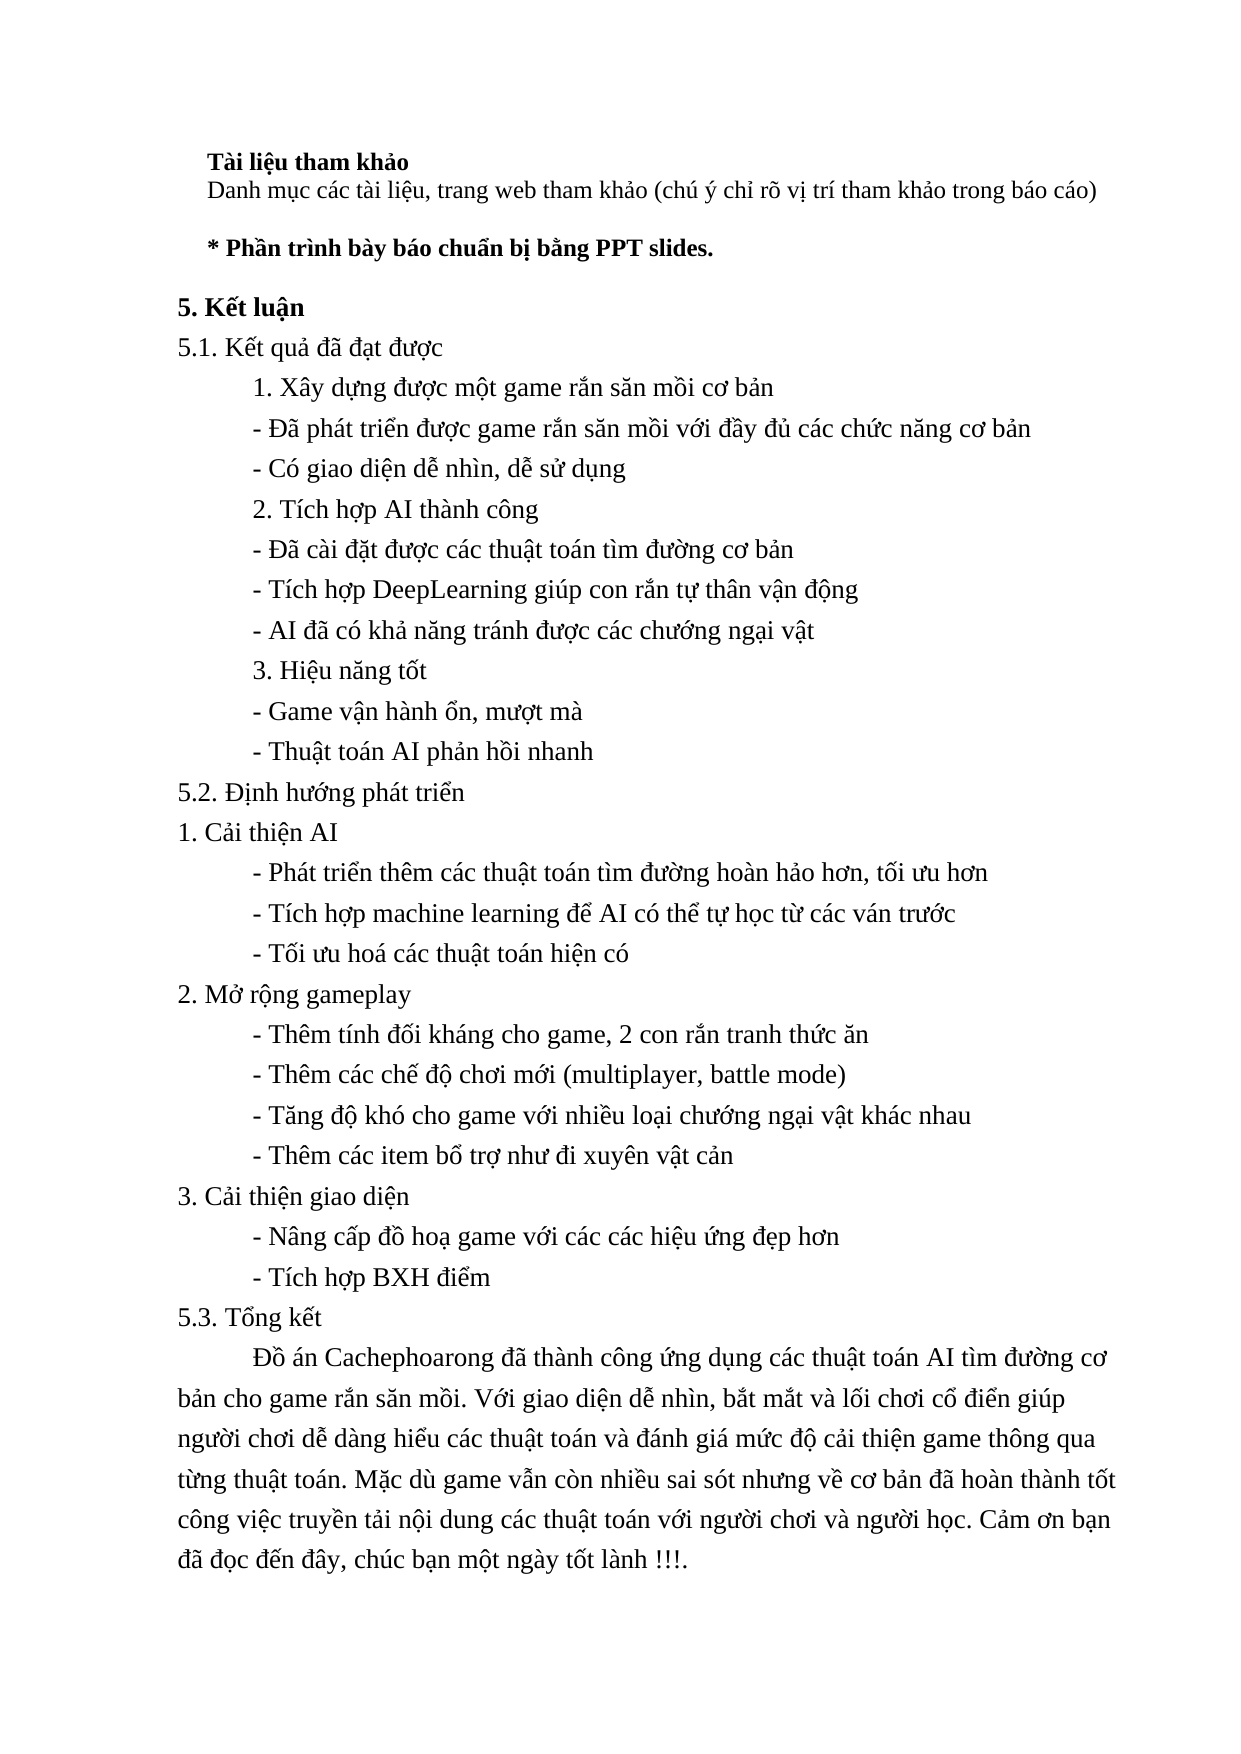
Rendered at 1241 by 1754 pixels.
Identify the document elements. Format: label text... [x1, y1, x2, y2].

text 5.3. Tổng kết [177, 1301, 1122, 1332]
text - Tích hợp DeepLearning giúp con rắn tự thân vận động [177, 573, 1122, 605]
text 3. Cải thiện giao diện [177, 1180, 1122, 1211]
text 5.1. Kết quả đã đạt được [177, 331, 1122, 362]
text 1. Xây dựng được một game rắn săn mồi cơ bản [177, 371, 1122, 403]
text - Thuật toán AI phản hồi nhanh [177, 735, 1122, 766]
text - Tích hợp BXH điểm [177, 1261, 1122, 1292]
text - Tích hợp machine learning để AI có thể tự học từ các ván trước [177, 897, 1122, 928]
text 3. Hiệu năng tốt [177, 654, 1122, 686]
text - Có giao diện dễ nhìn, dễ sử dụng [177, 452, 1122, 483]
text 5.2. Định hướng phát triển [177, 776, 1122, 807]
text - Thêm các chế độ chơi mới (multiplayer, battle mode) [177, 1058, 1122, 1090]
text 2. Mở rộng gameplay [177, 978, 1122, 1009]
text Danh mục các tài liệu, trang web tham khảo (chú ý chỉ rõ vị trí tham khảo trong báo cáo) [177, 176, 1122, 204]
text 1. Cải thiện AI [177, 816, 1122, 847]
text - Game vận hành ổn, mượt mà [177, 695, 1122, 726]
text * Phần trình bày báo chuẩn bị bằng PPT slides. [177, 233, 1122, 262]
text - Đã phát triển được game rắn săn mồi với đầy đủ các chức năng cơ bản [177, 412, 1122, 443]
text Đồ án Cachephoarong đã thành công ứng dụng các thuật toán AI tìm đường cơ bản cho game rắn săn mồi. Với giao diện dễ nhìn, bắt mắt và lối chơi cổ điển giúp người chơi dễ dàng hiểu các thuật toán và đánh giá mức độ cải thiện game thông qua từng thuật toán. Mặc dù game vẫn còn nhiều sai sót nhưng về cơ bản đã hoàn thành tốt công việc truyền tải nội dung các thuật toán với người chơi và người học. Cảm ơn bạn đã đọc đến đây, chúc bạn một ngày tốt lành !!!. [177, 1341, 1122, 1575]
text - Nâng cấp đồ hoạ game với các các hiệu ứng đẹp hơn [177, 1220, 1122, 1251]
text Tài liệu tham khảo [177, 147, 1122, 176]
text - Tăng độ khó cho game với nhiều loại chướng ngại vật khác nhau [177, 1099, 1122, 1130]
text 2. Tích hợp AI thành công [177, 493, 1122, 524]
text - Tối ưu hoá các thuật toán hiện có [177, 937, 1122, 968]
text - Phát triển thêm các thuật toán tìm đường hoàn hảo hơn, tối ưu hơn [177, 856, 1122, 888]
text - Thêm tính đối kháng cho game, 2 con rắn tranh thức ăn [177, 1018, 1122, 1049]
text - Thêm các item bổ trợ như đi xuyên vật cản [177, 1139, 1122, 1171]
text 5. Kết luận [177, 291, 1122, 322]
text - Đã cài đặt được các thuật toán tìm đường cơ bản [177, 533, 1122, 564]
text - AI đã có khả năng tránh được các chướng ngại vật [177, 614, 1122, 645]
